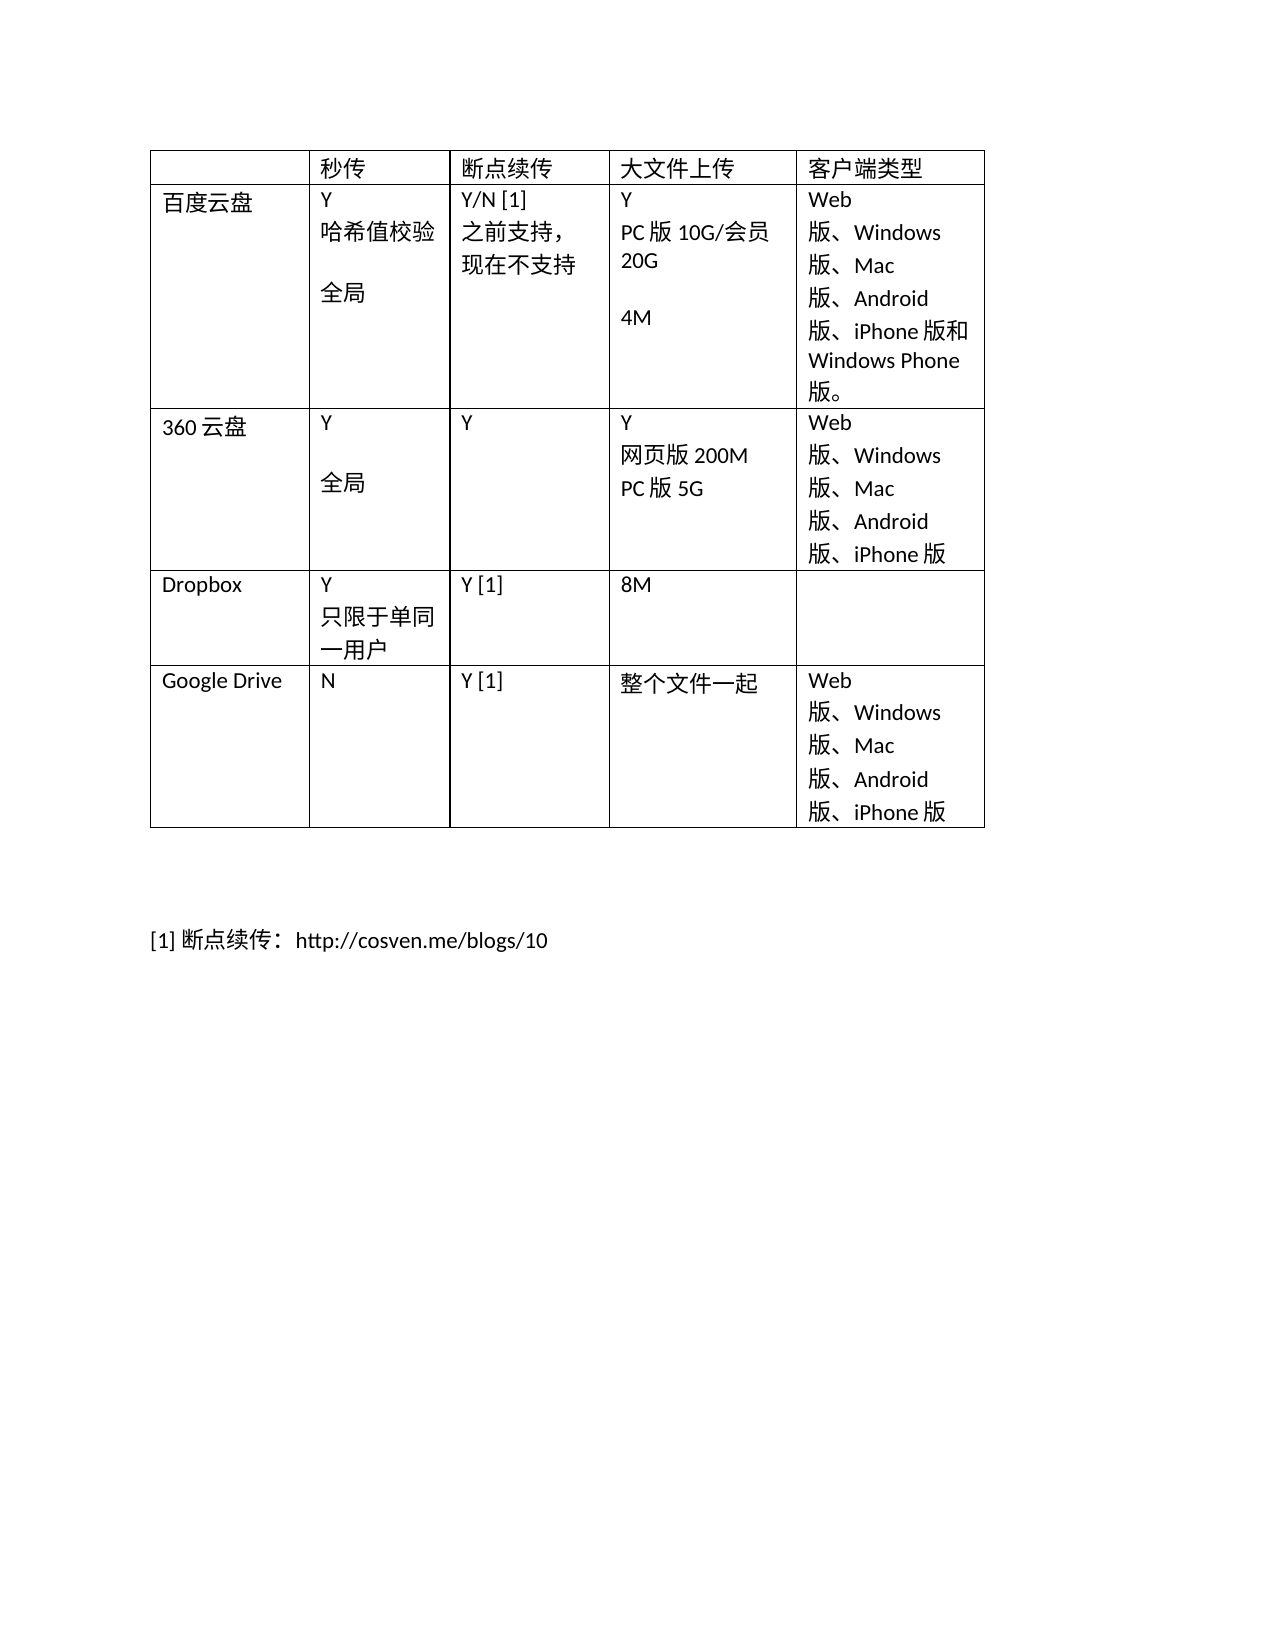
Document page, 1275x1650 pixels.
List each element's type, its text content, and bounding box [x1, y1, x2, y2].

table_cell Y/N [1] 之前支持，现在不支持 [451, 185, 609, 407]
table_header 大文件上传 [610, 151, 796, 184]
table_cell Web版、Windows版、Mac版、Android版、iPhone版 [797, 666, 984, 827]
table_cell Y 网页版200M PC版 5G [610, 409, 796, 569]
table_cell Dropbox [151, 571, 309, 665]
table_header 客户端类型 [797, 151, 984, 184]
text [1] 断点续传：http://cosven.me/blogs/10 [150, 922, 1125, 955]
table_cell [797, 571, 984, 665]
table_header 断点续传 [451, 151, 609, 184]
table_cell Y 哈希值校验 全局 [310, 185, 449, 407]
table_cell Y [1] [451, 666, 609, 827]
table_cell 360云盘 [151, 409, 309, 569]
table_cell Google Drive [151, 666, 309, 827]
table_cell Y [1] [451, 571, 609, 665]
table_cell Y 全局 [310, 409, 449, 569]
table_cell N [310, 666, 449, 827]
table_cell Y [451, 409, 609, 569]
table_cell 整个文件一起 [610, 666, 796, 827]
table_header 秒传 [310, 151, 449, 184]
table_cell Web版、Windows版、Mac版、Android版、iPhone版 [797, 409, 984, 569]
table_cell Web版、Windows版、Mac版、Android版、iPhone版和Windows Phone版。 [797, 185, 984, 407]
table_cell Y PC版 10G/会员20G 4M [610, 185, 796, 407]
table_cell 8M [610, 571, 796, 665]
table_cell Y 只限于单同一用户 [310, 571, 449, 665]
table_header [151, 151, 309, 184]
table_cell 百度云盘 [151, 185, 309, 407]
